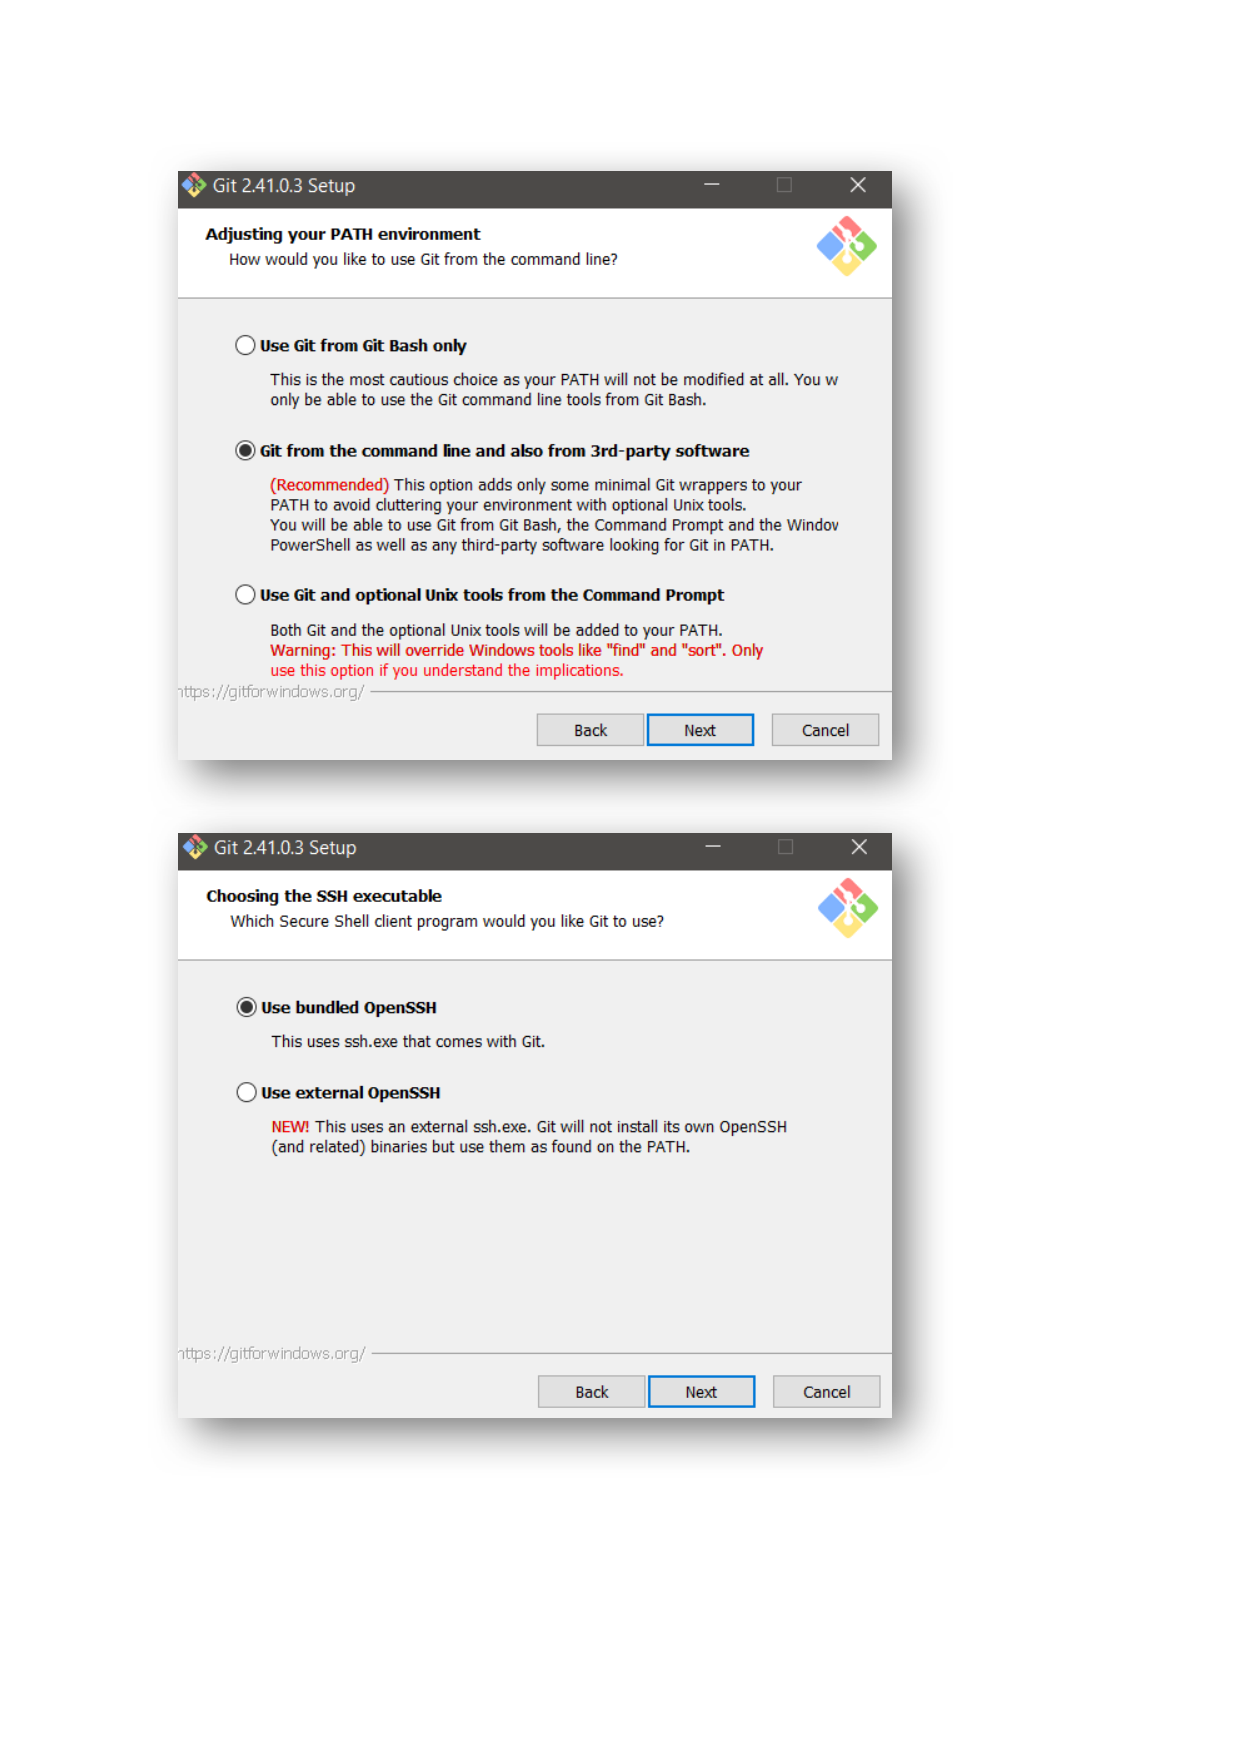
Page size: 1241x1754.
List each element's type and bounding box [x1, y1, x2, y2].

picture [178, 171, 892, 760]
picture [178, 833, 892, 1418]
